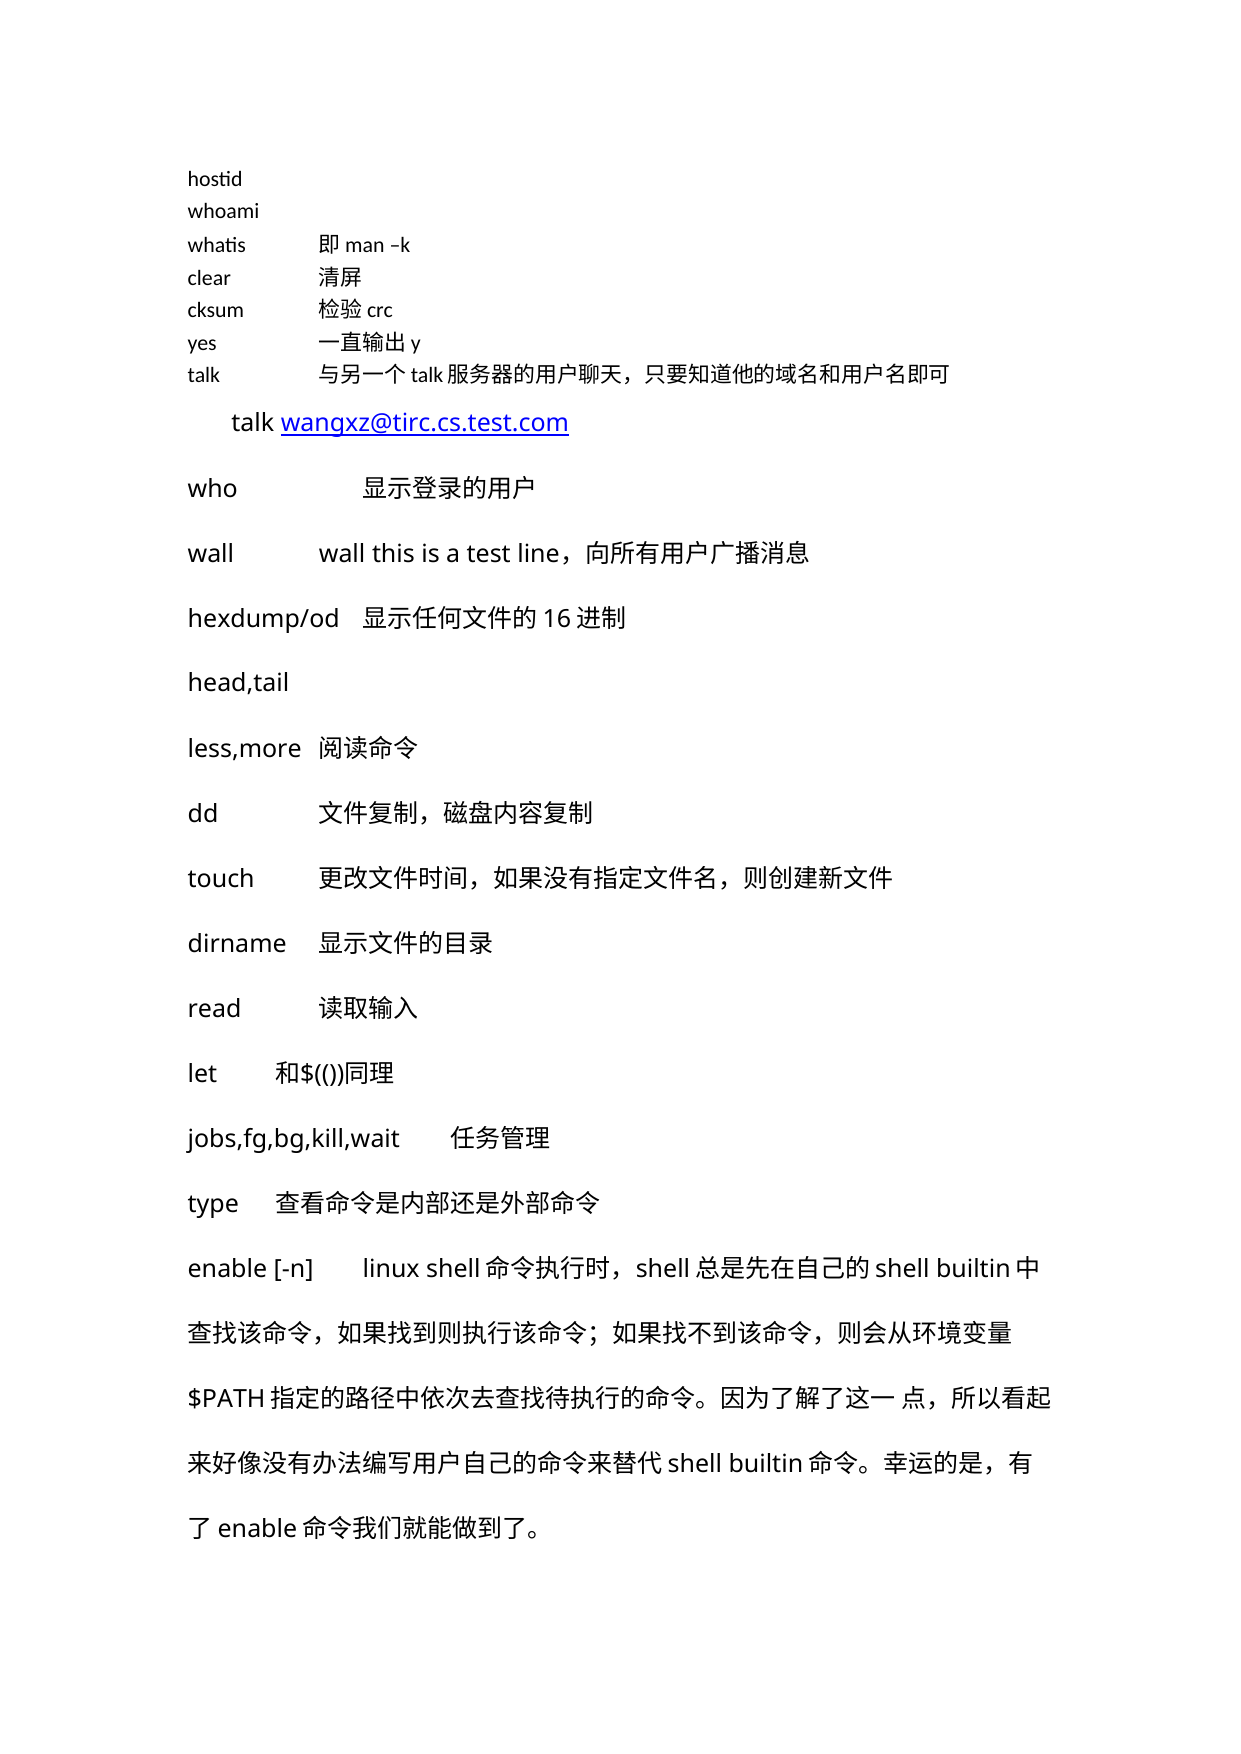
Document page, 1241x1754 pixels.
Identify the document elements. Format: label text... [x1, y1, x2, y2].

text touch 更改文件时间，如果没有指定文件名，则创建新文件 [187, 844, 1053, 909]
text hexdump/od 显示任何文件的16进制 [187, 584, 1053, 649]
text dirname 显示文件的目录 [187, 909, 1053, 974]
text type 查看命令是内部还是外部命令 [187, 1169, 1053, 1234]
text jobs,fg,bg,kill,wait 任务管理 [187, 1104, 1053, 1169]
text let 和$(())同理 [187, 1039, 1053, 1104]
text who 显示登录的用户 [187, 454, 1053, 519]
text hostid [187, 162, 1053, 194]
text wall wall this is a test line，向所有用户广播消息 [187, 519, 1053, 584]
text cksum 检验crc [187, 292, 1053, 324]
text whoami [187, 194, 1053, 227]
text yes 一直输出y [187, 324, 1053, 357]
text read 读取输入 [187, 974, 1053, 1039]
text enable [-n] linux shell命令执行时，shell总是先在自己的shell builtin中查找该命令，如果找到则执行该命令；如果找不到该命令，则会从环境变量$PATH指定的路径中依次去查找待执行的命令。因为了解了这一 点，所以看起来好像没有办法编写用户自己的命令来替代shell builtin命令。幸运的是，有了enable命令我们就能做到了。 [187, 1234, 1053, 1559]
text head,tail [187, 649, 1053, 714]
text clear 清屏 [187, 259, 1053, 292]
text whatis 即man –k [187, 227, 1053, 259]
text less,more 阅读命令 [187, 714, 1053, 779]
text talk wangxz@tirc.cs.test.com [187, 389, 1053, 454]
text talk 与另一个talk服务器的用户聊天，只要知道他的域名和用户名即可 [187, 357, 1053, 389]
text dd 文件复制，磁盘内容复制 [187, 779, 1053, 844]
